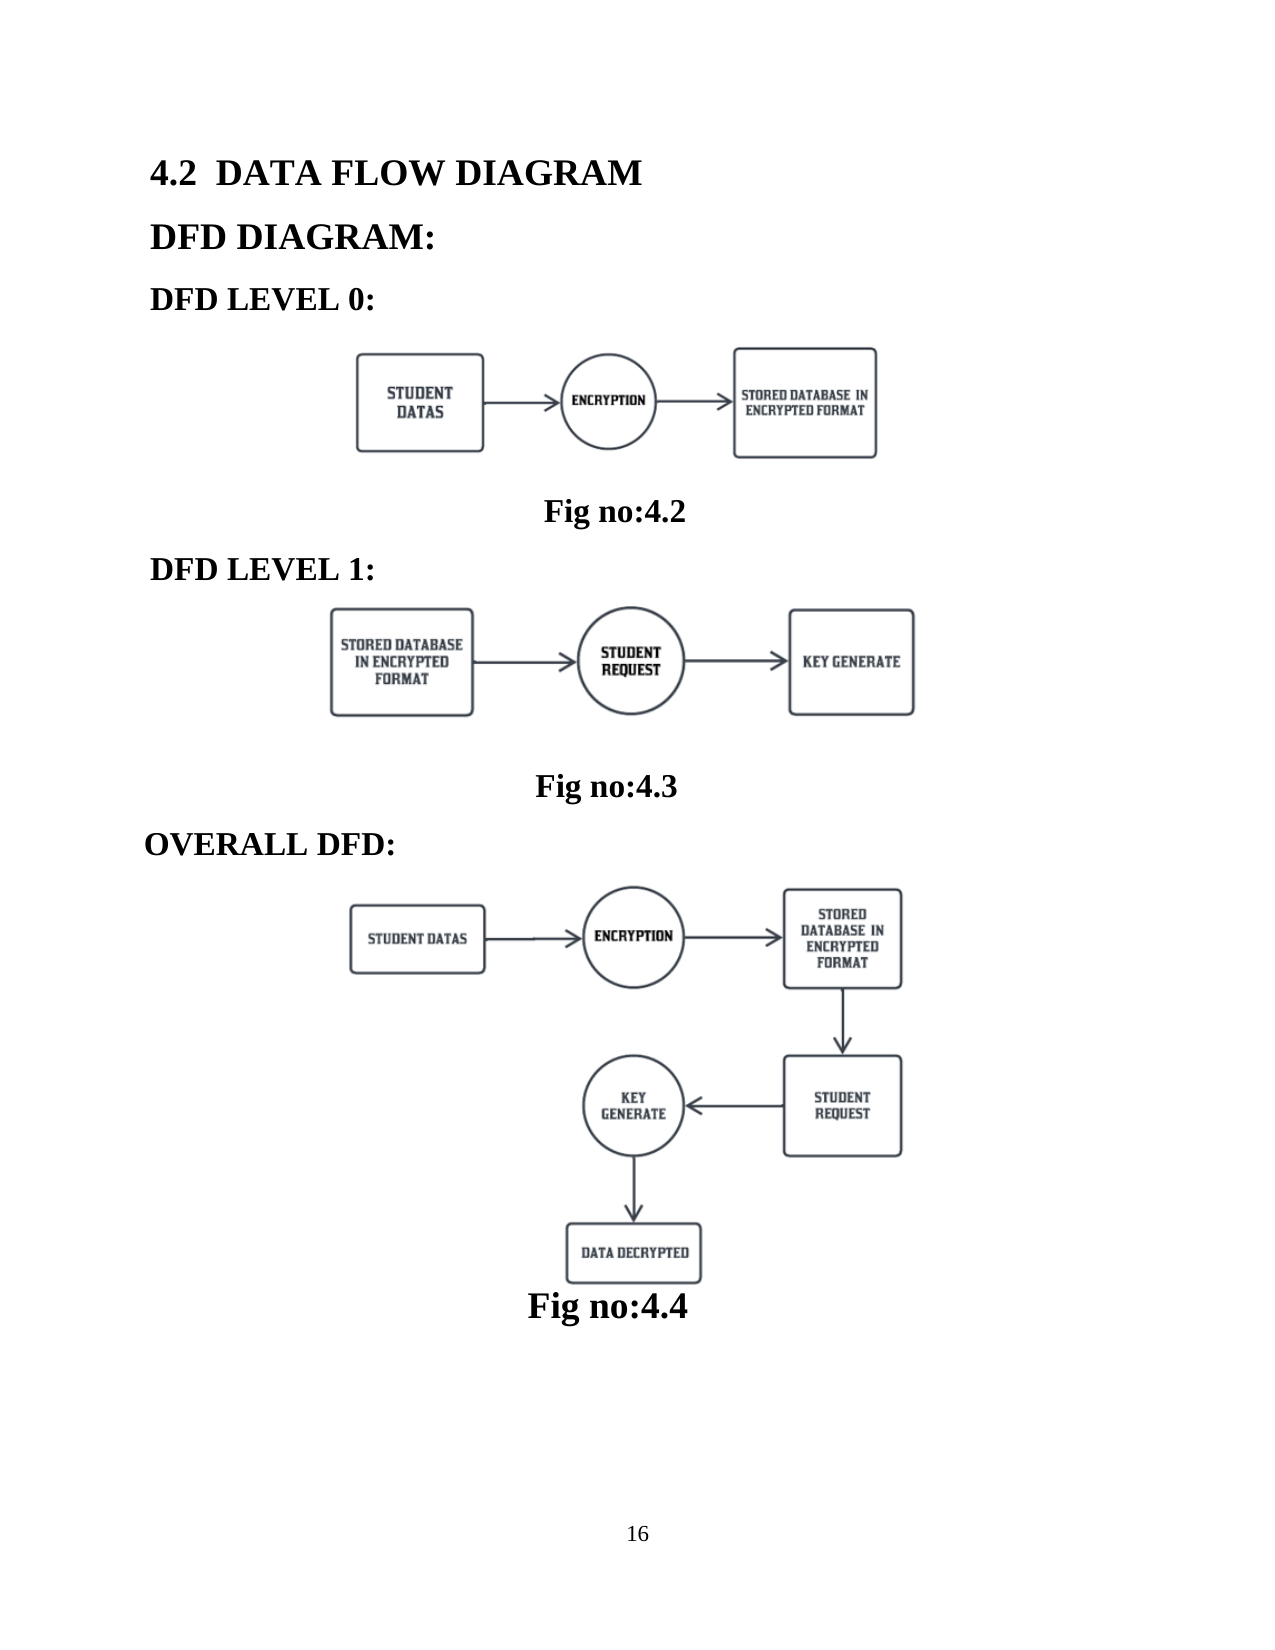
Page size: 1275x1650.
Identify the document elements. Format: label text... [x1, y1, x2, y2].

text OVERALL DFD: [135, 824, 1125, 862]
picture [308, 328, 924, 491]
text DFD LEVEL 0: [150, 279, 1125, 318]
picture [316, 862, 959, 1284]
picture [315, 606, 945, 754]
text Fig no:4.4 [106, 1284, 1125, 1327]
text 4.2 DATA FLOW DIAGRAM [150, 150, 1125, 193]
text DFD DIAGRAM: [150, 215, 1125, 258]
text Fig no:4.3 [135, 766, 1125, 804]
text DFD LEVEL 1: [150, 549, 1125, 587]
text Fig no:4.2 [135, 491, 1125, 530]
